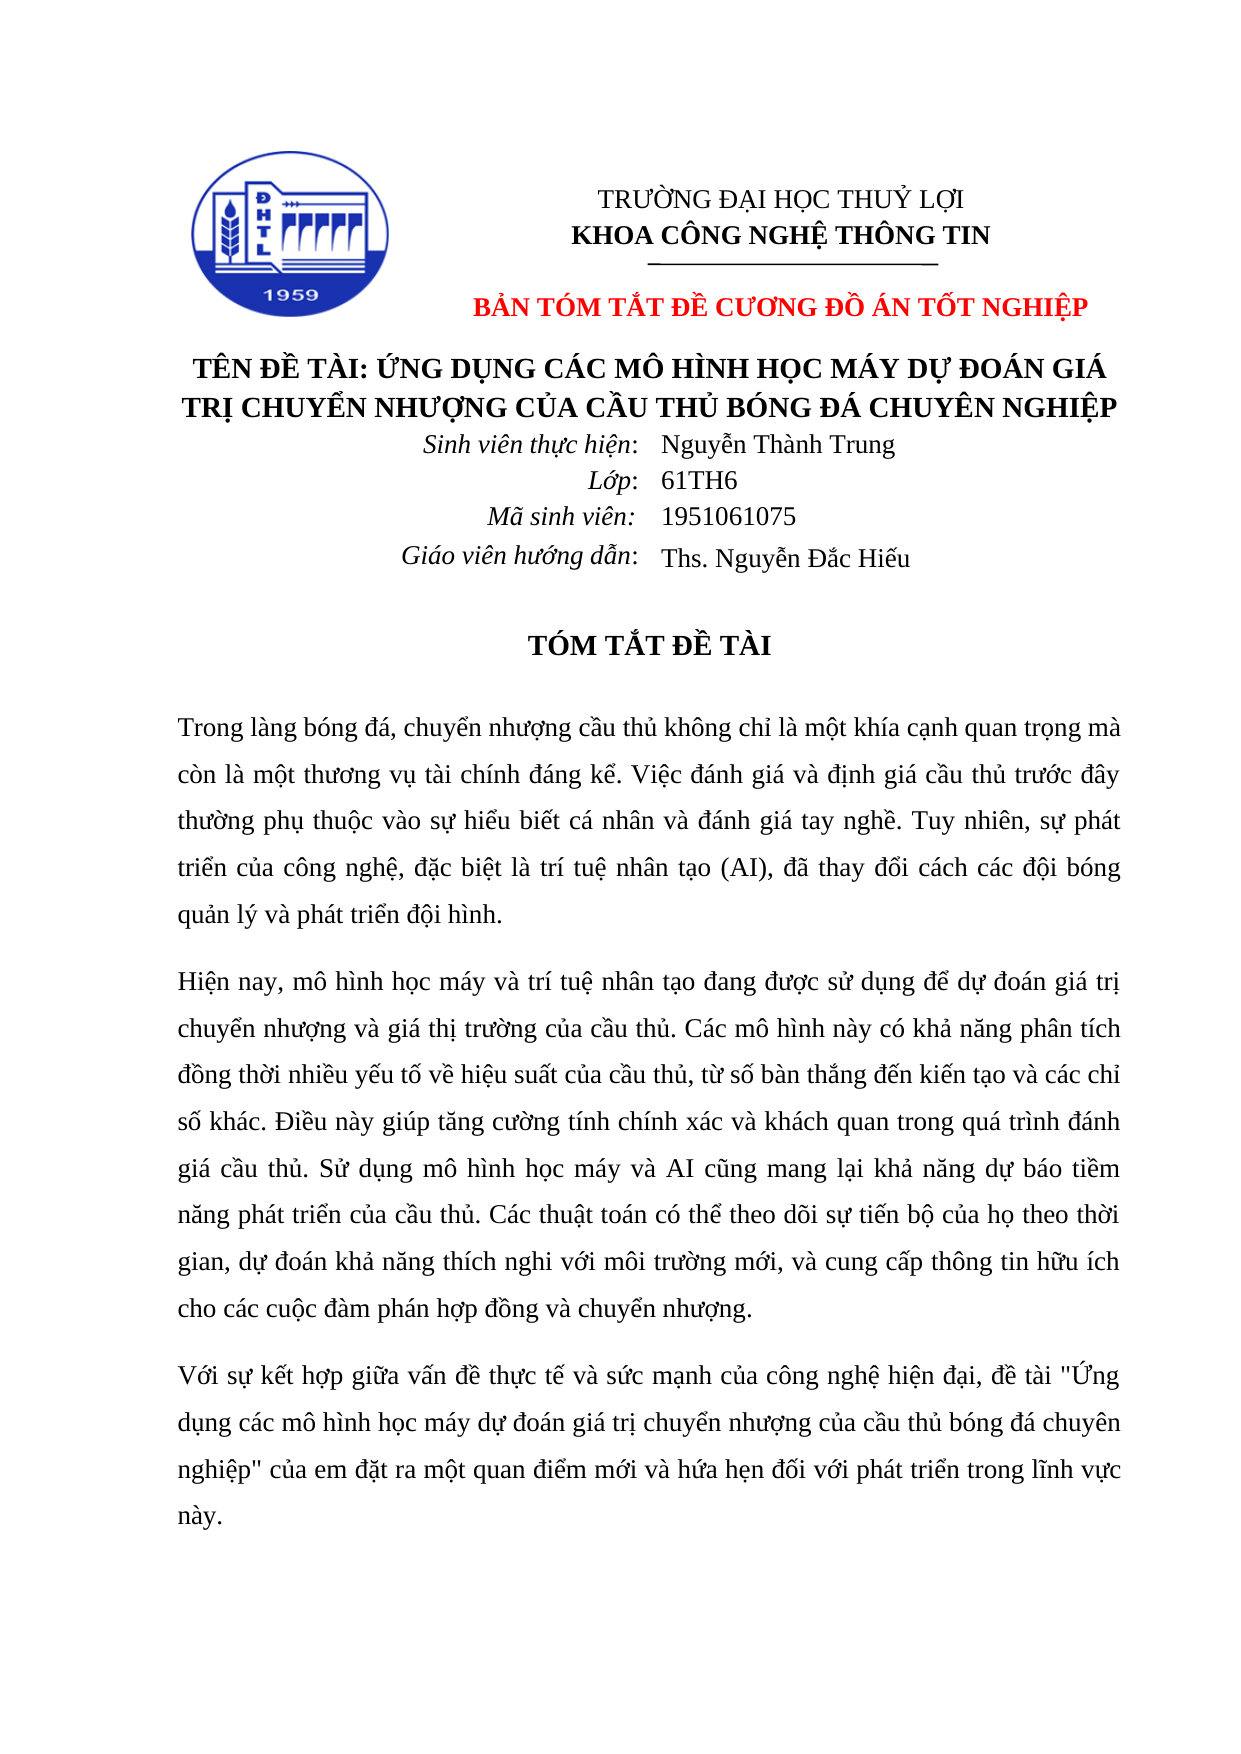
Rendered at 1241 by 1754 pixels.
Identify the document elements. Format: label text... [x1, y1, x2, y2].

text TÊN ĐỀ TÀI: ỨNG DỤNG CÁC MÔ HÌNH HỌC MÁY DỰ ĐOÁN GIÁ TRỊ CHUYỂN NHƯỢNG CỦA CẦU THỦ BÓNG ĐÁ CHUYÊN NGHIỆP [177, 351, 1122, 423]
text Hiện nay, mô hình học máy và trí tuệ nhân tạo đang được sử dụng để dự đoán giá trị chuyển nhượng và giá thị trường của cầu thủ. Các mô hình này có khả năng phân tích đồng thời nhiều yếu tố về hiệu suất của cầu thủ, từ số bàn thắng đến kiến tạo và các chỉ số khác. Điều này giúp tăng cường tính chính xác và khách quan trong quá trình đánh giá cầu thủ. Sử dụng mô hình học máy và AI cũng mang lại khả năng dự báo tiềm năng phát triển của cầu thủ. Các thuật toán có thể theo dõi sự tiến bộ của họ theo thời gian, dự đoán khả năng thích nghi với môi trường mới, và cung cấp thông tin hữu ích cho các cuộc đàm phán hợp đồng và chuyển nhượng. [177, 965, 1122, 1323]
table_header [159, 148, 421, 326]
table_cell Lớp: Mã sinh viên: [178, 464, 649, 536]
table_header TRƯỜNG ĐẠI HỌC THUỶ LỢI KHOA CÔNG NGHỆ THÔNG TIN BẢN TÓM TẮT ĐỀ CƯƠNG ĐỒ ÁN TỐT NGHIỆP [421, 148, 1140, 326]
table_header Sinh viên thực hiện: [178, 429, 649, 464]
subtitle TÓM TẮT ĐỀ TÀI [177, 628, 1122, 661]
picture [189, 151, 391, 318]
text Trong làng bóng đá, chuyển nhượng cầu thủ không chỉ là một khía cạnh quan trọng mà còn là một thương vụ tài chính đáng kể. Việc đánh giá và định giá cầu thủ trước đây thường phụ thuộc vào sự hiểu biết cá nhân và đánh giá tay nghề. Tuy nhiên, sự phát triển của công nghệ, đặc biệt là trí tuệ nhân tạo (AI), đã thay đổi cách các đội bóng quản lý và phát triển đội hình. [177, 711, 1122, 929]
table_cell Giáo viên hướng dẫn: [178, 536, 649, 578]
table_cell Ths. Nguyễn Đắc Hiếu [650, 536, 1122, 578]
text Với sự kết hợp giữa vấn đề thực tế và sức mạnh của công nghệ hiện đại, đề tài "Ứng dụng các mô hình học máy dự đoán giá trị chuyển nhượng của cầu thủ bóng đá chuyên nghiệp" của em đặt ra một quan điểm mới và hứa hẹn đối với phát triển trong lĩnh vực này. [177, 1359, 1122, 1531]
table_cell 61TH6 1951061075 [650, 464, 1122, 536]
table_header Nguyễn Thành Trung [650, 429, 1122, 464]
